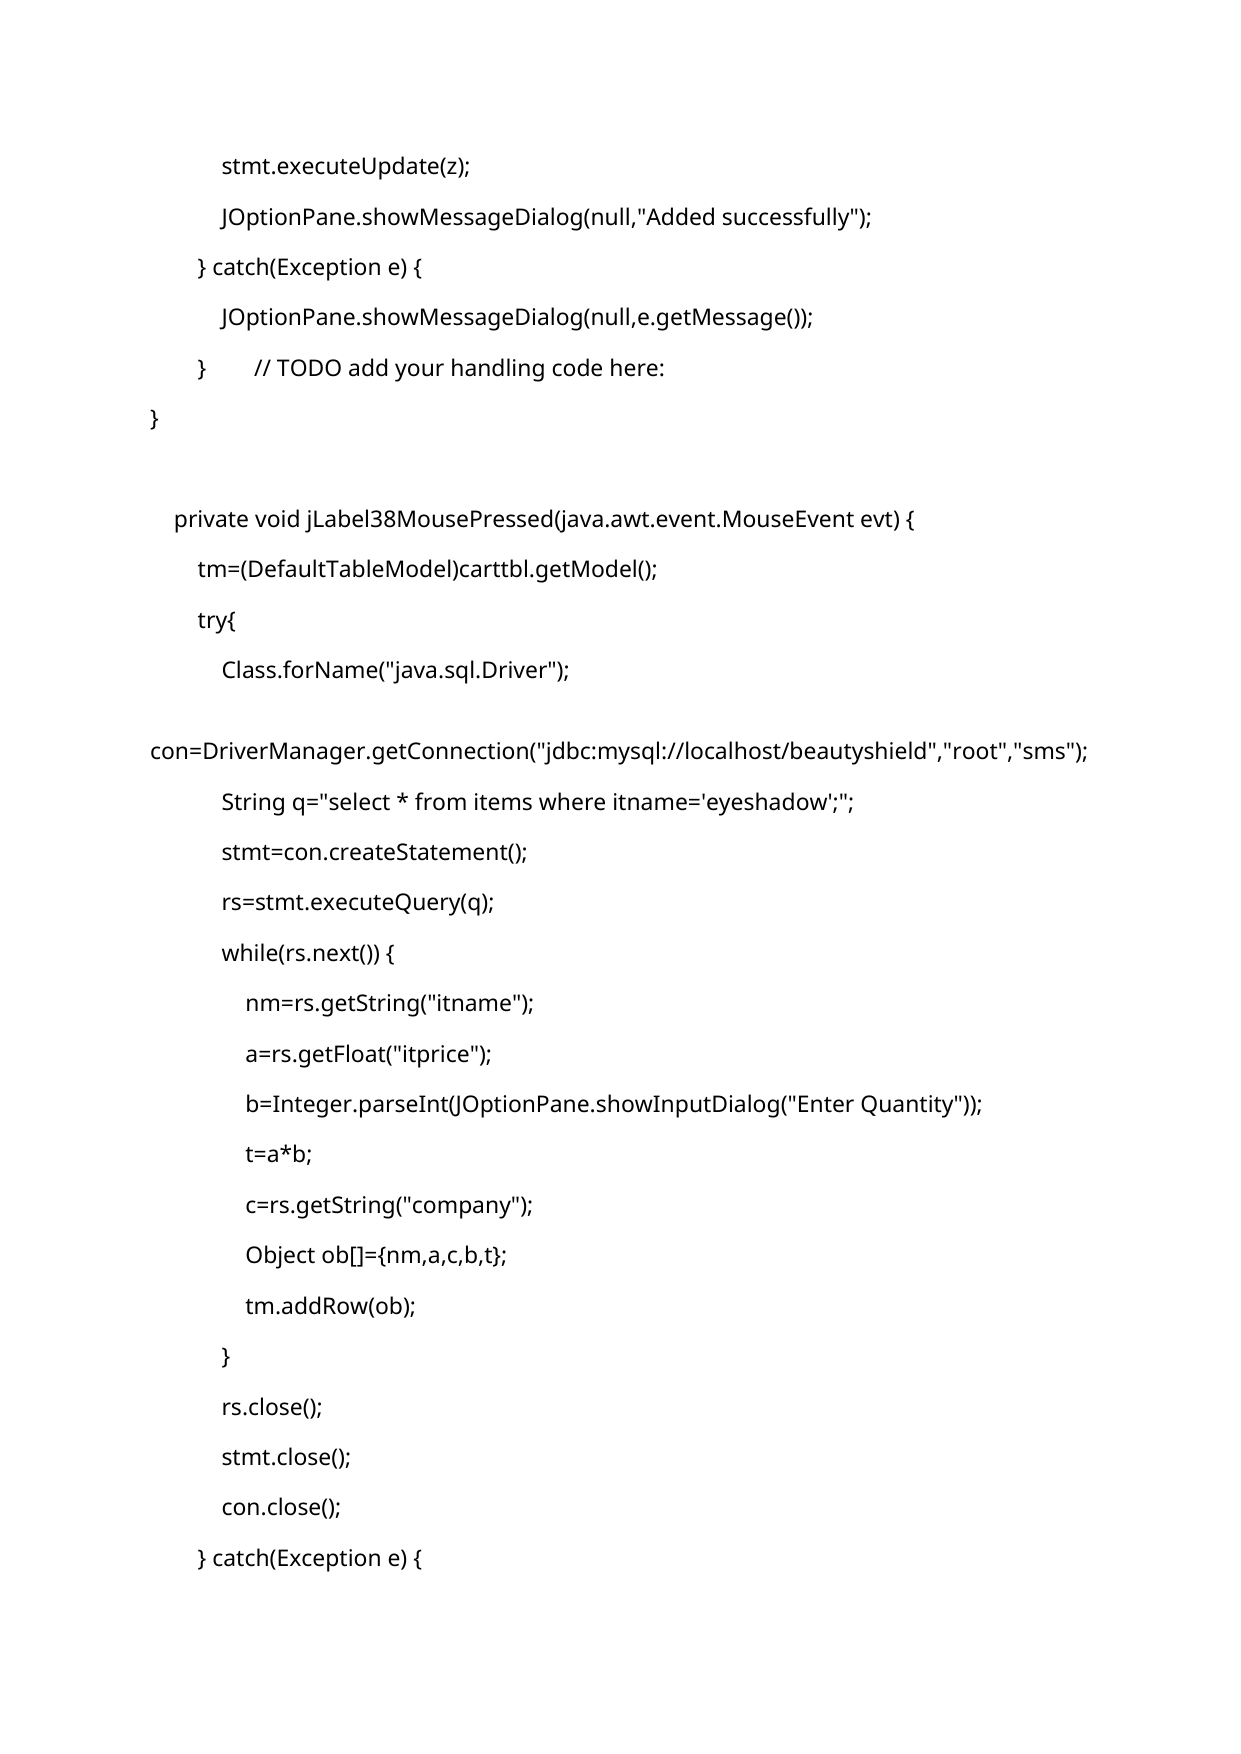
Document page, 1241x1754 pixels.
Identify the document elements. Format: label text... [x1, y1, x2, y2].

text } catch(Exception e) { [150, 251, 1090, 282]
text a=rs.getFloat("itprice"); [150, 1038, 1090, 1069]
text nm=rs.getString("itname"); [150, 987, 1090, 1018]
text c=rs.getString("company"); [150, 1189, 1090, 1220]
text Object ob[]={nm,a,c,b,t}; [150, 1239, 1090, 1271]
text } [150, 402, 1090, 433]
text JOptionPane.showMessageDialog(null,e.getMessage()); [150, 301, 1090, 332]
text } [150, 1340, 1090, 1371]
text stmt.close(); [150, 1441, 1090, 1472]
text t=a*b; [150, 1138, 1090, 1170]
text con=DriverManager.getConnection("jdbc:mysql://localhost/beautyshield","root","sms"); [150, 704, 1090, 766]
text rs=stmt.executeQuery(q); [150, 886, 1090, 918]
text try{ [150, 604, 1090, 635]
text } // TODO add your handling code here: [150, 352, 1090, 383]
text con.close(); [150, 1491, 1090, 1523]
text tm.addRow(ob); [150, 1290, 1090, 1321]
text while(rs.next()) { [150, 937, 1090, 968]
text tm=(DefaultTableModel)carttbl.getModel(); [150, 553, 1090, 584]
text JOptionPane.showMessageDialog(null,"Added successfully"); [150, 200, 1090, 232]
text private void jLabel38MousePressed(java.awt.event.MouseEvent evt) { [150, 503, 1090, 534]
text } catch(Exception e) { [150, 1542, 1090, 1573]
text stmt=con.createStatement(); [150, 836, 1090, 867]
text Class.forName("java.sql.Driver"); [150, 654, 1090, 685]
text String q="select * from items where itname='eyeshadow';"; [150, 786, 1090, 817]
text stmt.executeUpdate(z); [150, 150, 1090, 181]
text rs.close(); [150, 1391, 1090, 1422]
text b=Integer.parseInt(JOptionPane.showInputDialog("Enter Quantity")); [150, 1088, 1090, 1119]
